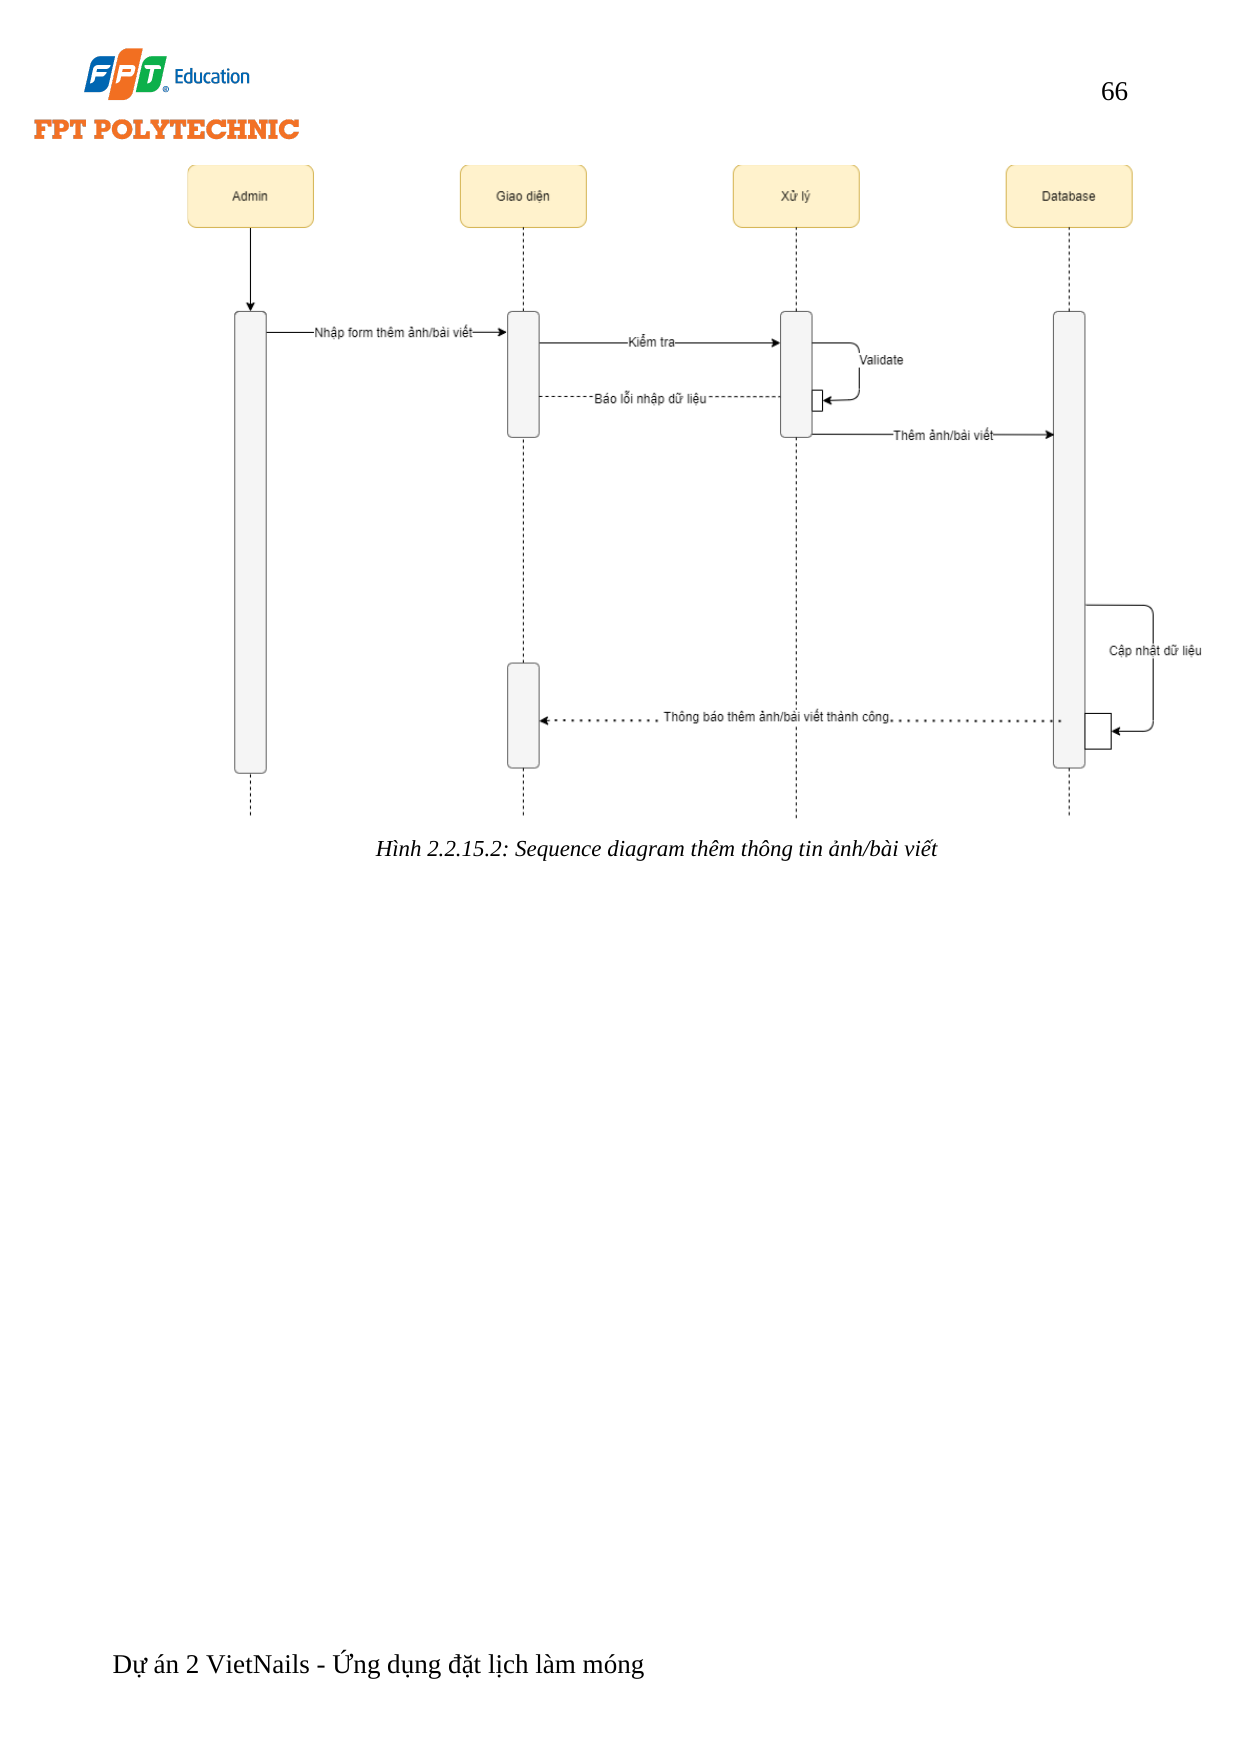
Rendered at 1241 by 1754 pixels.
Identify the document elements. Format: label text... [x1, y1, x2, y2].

picture [25, 40, 308, 148]
list Hình 2.2.15.2: Sequence diagram thêm thông tin ảnh/bài viết [187, 835, 1128, 862]
picture [187, 165, 1202, 820]
